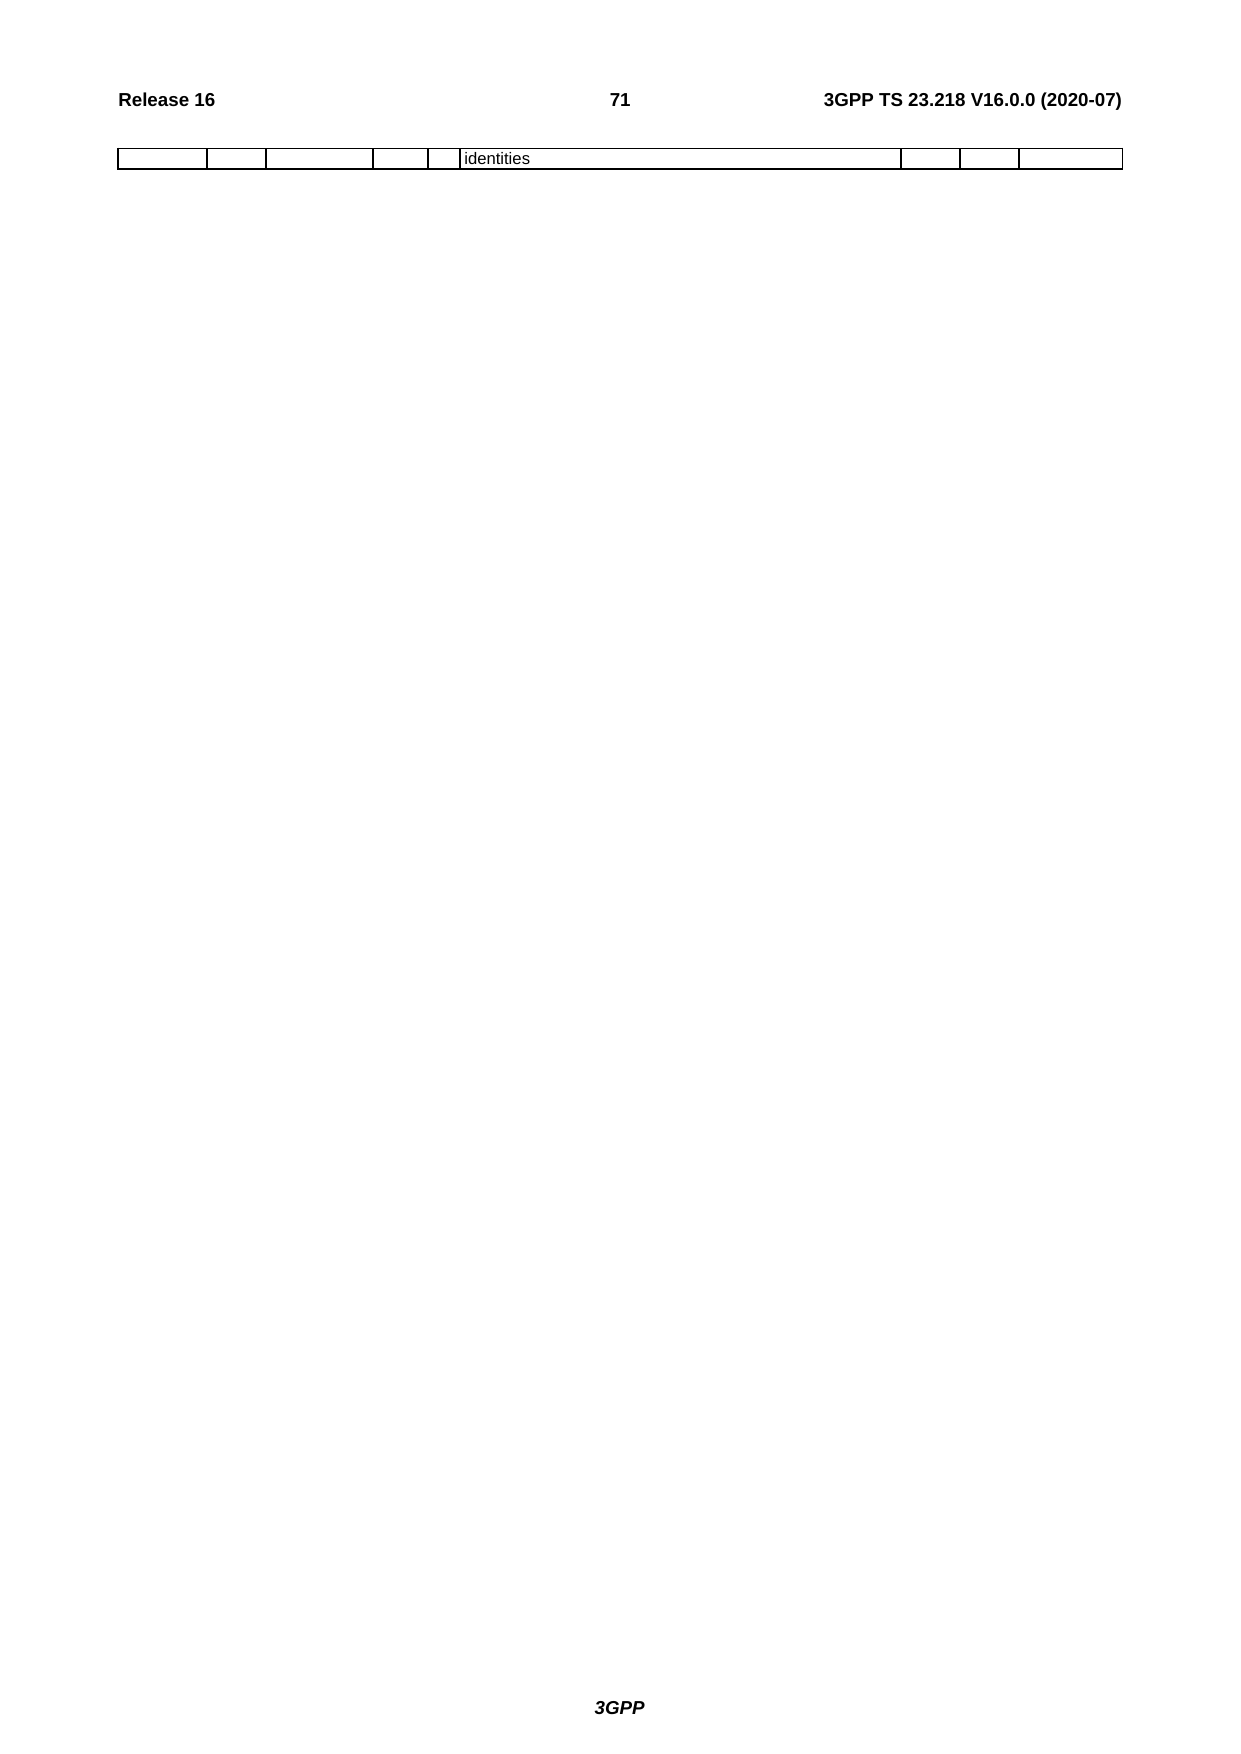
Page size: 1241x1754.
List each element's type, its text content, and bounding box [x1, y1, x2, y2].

table_cell NP-020373 [267, 149, 372, 168]
table_cell 5.1.0 [902, 149, 959, 168]
table_cell 021 [374, 149, 427, 168]
table_cell 5.2.0 [961, 149, 1018, 168]
table_cell NP-17 [208, 149, 265, 168]
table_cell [461, 149, 900, 168]
table_cell 1 [429, 149, 459, 168]
table_cell Sep 2002 [119, 149, 206, 168]
table_cell N1-021828 [1020, 149, 1122, 168]
